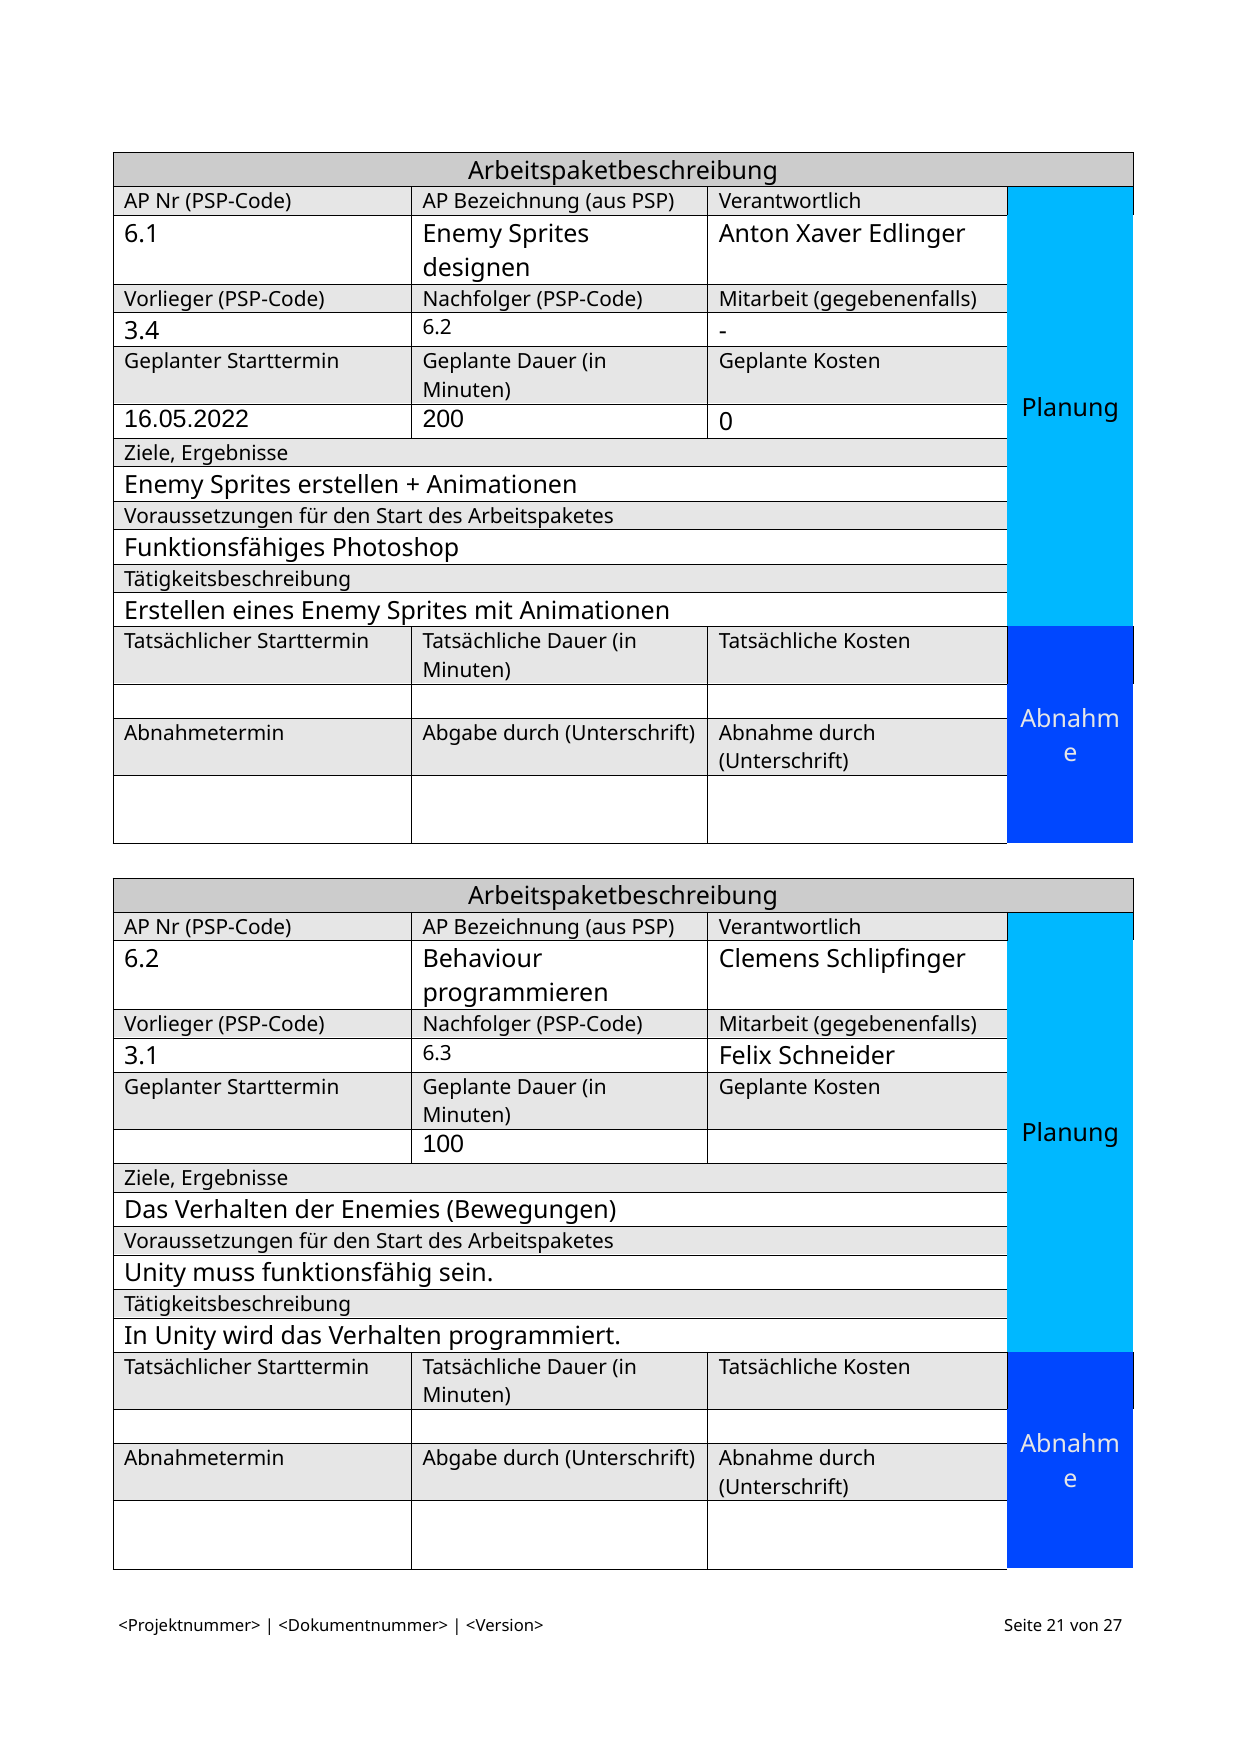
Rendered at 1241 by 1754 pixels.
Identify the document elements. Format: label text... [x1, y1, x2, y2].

table_cell [412, 776, 707, 843]
table_cell [114, 1501, 411, 1568]
table_cell In Unity wird das Verhalten programmiert. [114, 1319, 1007, 1352]
table_cell Abgabe durch (Unterschrift) [412, 1444, 707, 1500]
table_cell Abnahme [1007, 626, 1133, 843]
table_cell Verantwortlich [708, 913, 1007, 940]
table_cell Mitarbeit (gegebenenfalls) [708, 1010, 1007, 1037]
table_cell Anton Xaver Edlinger [708, 216, 1007, 283]
table_cell Tatsächlicher Starttermin [114, 627, 411, 683]
table_cell Abnahmetermin [114, 1444, 411, 1500]
table_cell 6.2 [412, 313, 707, 346]
table_cell 16.05.2022 [114, 405, 411, 438]
table_cell Behaviour programmieren [412, 941, 707, 1009]
table_cell Geplante Dauer (in Minuten) [412, 347, 707, 403]
table_cell 6.2 [114, 941, 411, 1009]
table_cell [708, 685, 1007, 718]
table_cell Planung [1007, 187, 1133, 626]
table_cell 200 [412, 405, 707, 438]
table_cell Ziele, Ergebnisse [114, 439, 1007, 466]
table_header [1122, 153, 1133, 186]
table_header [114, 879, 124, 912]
table_cell [412, 1501, 707, 1568]
table_cell Das Verhalten der Enemies (Bewegungen) [114, 1193, 1007, 1226]
table_cell AP Bezeichnung (aus PSP) [412, 187, 707, 215]
table_cell Mitarbeit (gegebenenfalls) [708, 285, 1007, 312]
table_cell AP Nr (PSP-Code) [114, 187, 411, 215]
table_cell Voraussetzungen für den Start des Arbeitspaketes [114, 1227, 1007, 1254]
table_cell Tatsächlicher Starttermin [114, 1353, 411, 1409]
table_cell [114, 1130, 411, 1163]
table_cell Nachfolger (PSP-Code) [412, 1010, 707, 1037]
table_cell Clemens Schlipfinger [708, 941, 1007, 1009]
table_cell Voraussetzungen für den Start des Arbeitspaketes [114, 502, 1007, 529]
table_cell [708, 1410, 1007, 1443]
table_cell 3.1 [114, 1039, 411, 1072]
table_cell Abnahme durch (Unterschrift) [708, 1444, 1007, 1500]
table_cell 100 [412, 1130, 707, 1163]
table_cell [412, 1410, 707, 1443]
table_cell [114, 776, 411, 843]
table_cell Geplante Kosten [708, 1073, 1007, 1129]
table_cell [708, 776, 1007, 843]
table_cell Vorlieger (PSP-Code) [114, 1010, 411, 1037]
table_cell Geplanter Starttermin [114, 347, 411, 403]
table_cell Abgabe durch (Unterschrift) [412, 719, 707, 775]
table_cell [114, 685, 411, 718]
table_cell Felix Schneider [708, 1039, 1007, 1072]
table_cell Vorlieger (PSP-Code) [114, 285, 411, 312]
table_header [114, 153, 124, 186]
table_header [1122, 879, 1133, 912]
table_cell Erstellen eines Enemy Sprites mit Animationen [114, 593, 1007, 626]
table_cell 0 [708, 405, 1007, 438]
table_cell Tatsächliche Kosten [708, 627, 1007, 683]
table_cell Tätigkeitsbeschreibung [114, 565, 1007, 592]
table_cell - [708, 313, 1007, 346]
table_cell Geplante Dauer (in Minuten) [412, 1073, 707, 1129]
table_cell Enemy Sprites erstellen + Animationen [114, 467, 1007, 501]
table_cell Abnahmetermin [114, 719, 411, 775]
table_cell [114, 1410, 411, 1443]
table_cell Tatsächliche Kosten [708, 1353, 1007, 1409]
table_cell Planung [1007, 913, 1133, 1352]
table_cell 3.4 [114, 313, 411, 346]
table_cell Nachfolger (PSP-Code) [412, 285, 707, 312]
table_cell Geplanter Starttermin [114, 1073, 411, 1129]
table_cell [412, 685, 707, 718]
table_cell Enemy Sprites designen [412, 216, 707, 283]
table_cell AP Nr (PSP-Code) [114, 913, 411, 940]
table_cell Abnahme [1007, 1352, 1133, 1568]
table_cell Funktionsfähiges Photoshop [114, 530, 1007, 563]
table_cell Abnahme durch (Unterschrift) [708, 719, 1007, 775]
table_cell AP Bezeichnung (aus PSP) [412, 913, 707, 940]
table_cell Tatsächliche Dauer (in Minuten) [412, 627, 707, 683]
table_cell Geplante Kosten [708, 347, 1007, 403]
table_cell Tätigkeitsbeschreibung [114, 1290, 1007, 1317]
table_cell Verantwortlich [708, 187, 1007, 215]
table_cell Ziele, Ergebnisse [114, 1164, 1007, 1192]
table_cell 6.3 [412, 1039, 707, 1072]
table_cell Unity muss funktionsfähig sein. [114, 1256, 1007, 1289]
table_cell Tatsächliche Dauer (in Minuten) [412, 1353, 707, 1409]
table_cell [708, 1501, 1007, 1568]
table_cell 6.1 [114, 216, 411, 283]
table_cell [708, 1130, 1007, 1163]
